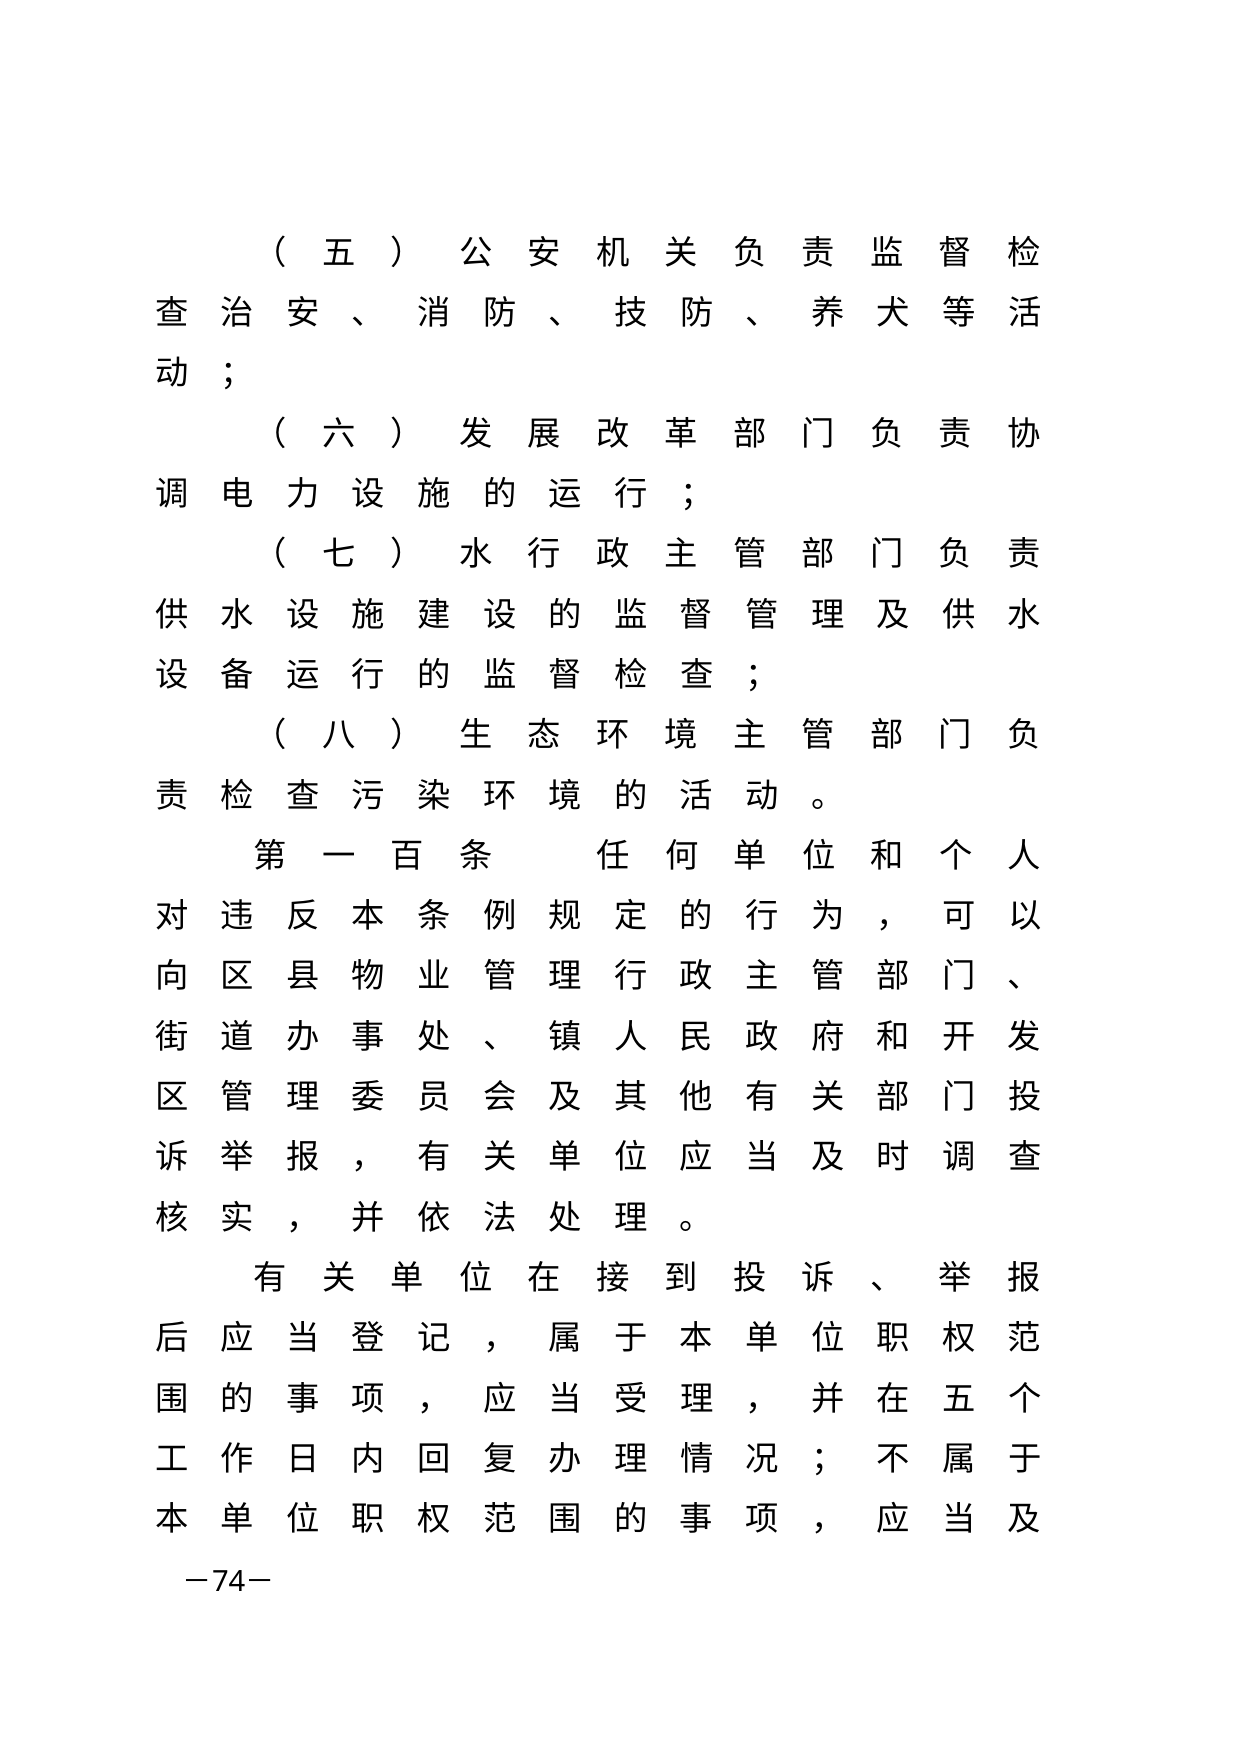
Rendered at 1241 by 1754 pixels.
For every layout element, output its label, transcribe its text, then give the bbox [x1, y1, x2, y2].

text 第一百条 任何单位和个人对违反本条例规定的行为，可以向区县物业管理行政主管部门、街道办事处、镇人民政府和开发区管理委员会及其他有关部门投诉举报，有关单位应当及时调查核实，并依法处理。 [155, 823, 1073, 1245]
text （五）公安机关负责监督检查治安、消防、技防、养犬等活动； [155, 219, 1073, 400]
text （八）生态环境主管部门负责检查污染环境的活动。 [155, 702, 1073, 823]
text （七）水行政主管部门负责供水设施建设的监督管理及供水设备运行的监督检查； [155, 521, 1073, 702]
text （六）发展改革部门负责协调电力设施的运行； [155, 400, 1073, 521]
